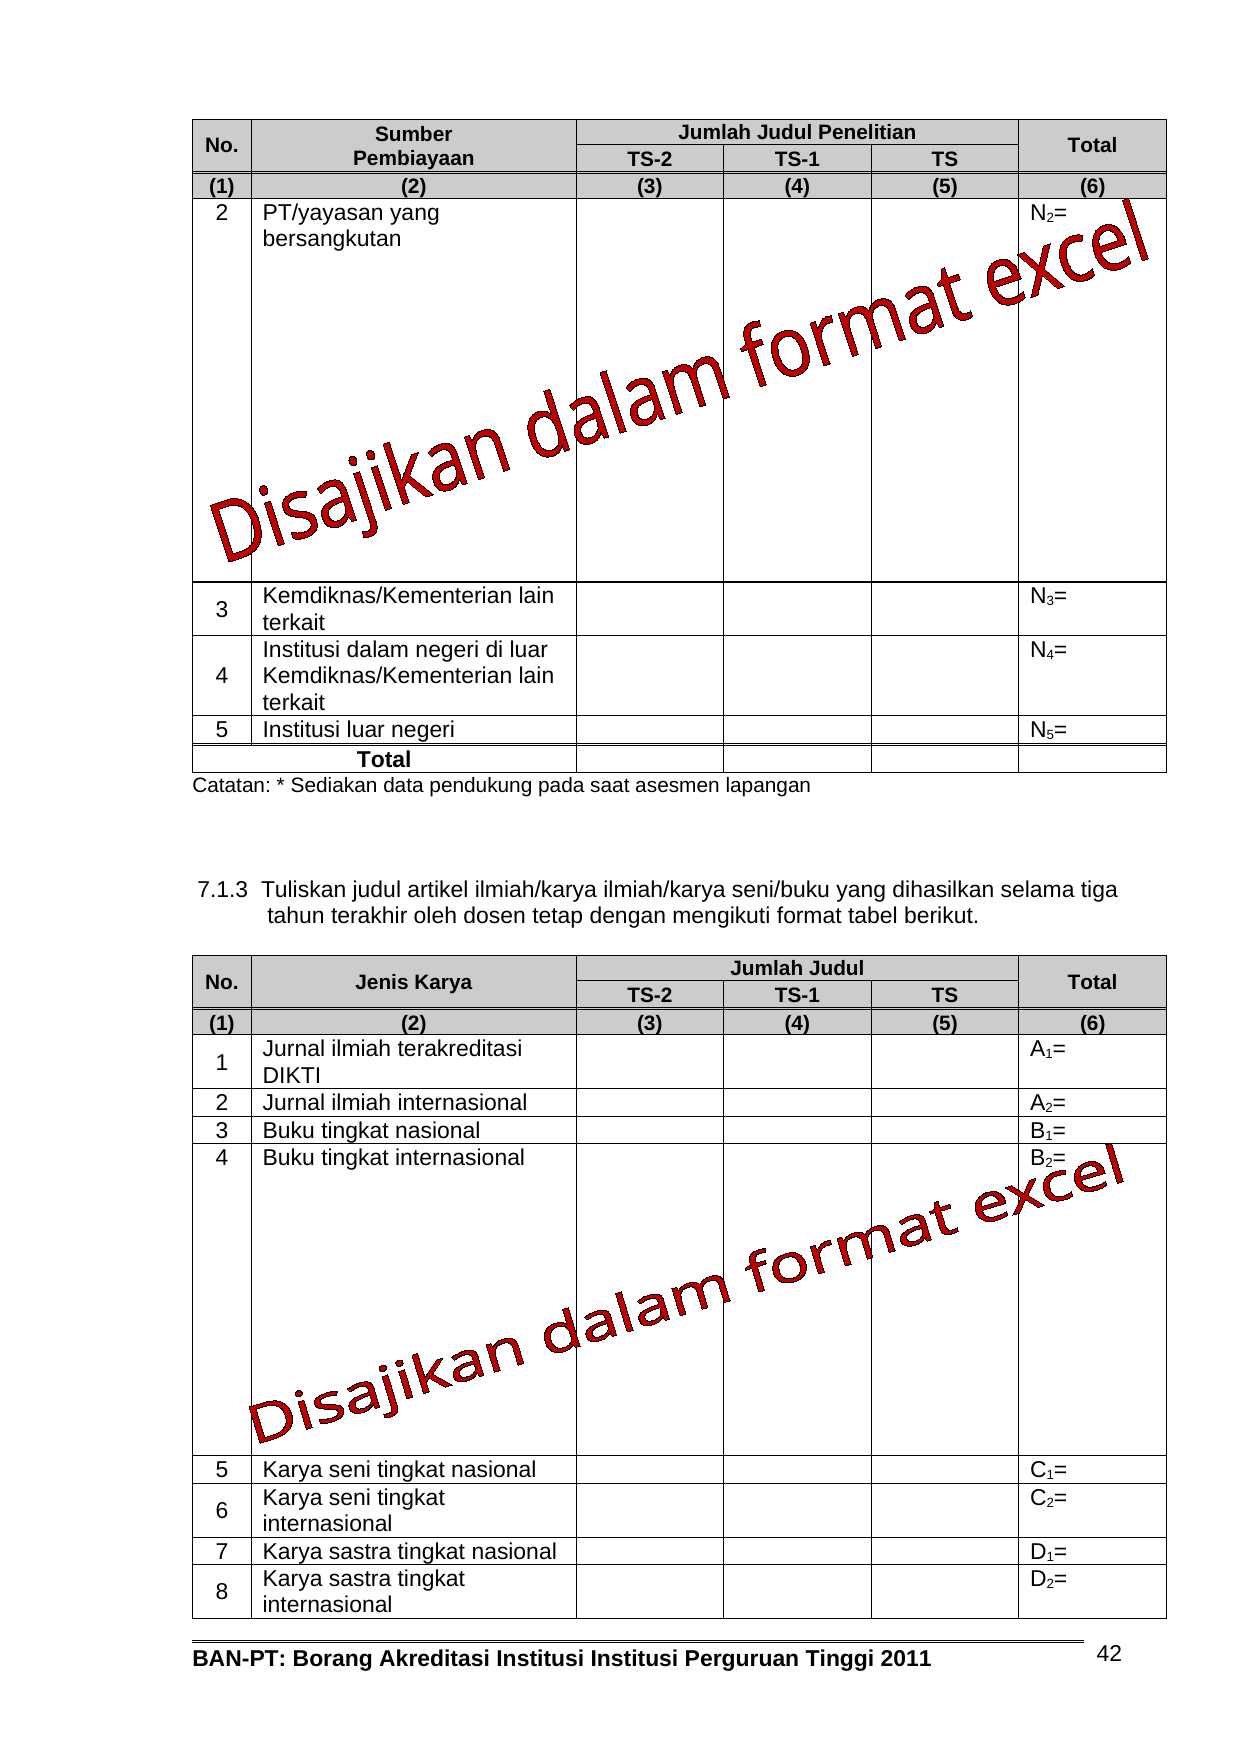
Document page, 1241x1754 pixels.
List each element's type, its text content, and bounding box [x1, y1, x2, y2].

table_cell [577, 1144, 723, 1455]
table_cell TS [872, 145, 1018, 171]
table_cell (6) [1019, 174, 1166, 198]
table_cell N5= [1019, 716, 1166, 743]
table_cell Karya sastra tingkat nasional [252, 1538, 576, 1564]
table_cell Kemdiknas/Kementerian lain terkait [252, 583, 576, 635]
table_cell 3 [193, 583, 251, 635]
table_cell Jurnal ilmiah internasional [252, 1089, 576, 1116]
table_cell [724, 1484, 871, 1537]
table_cell Buku tingkat internasional [252, 1144, 576, 1455]
table_cell 2 [193, 199, 251, 581]
table_cell (6) [1019, 1010, 1166, 1034]
table_cell D2= [1019, 1565, 1166, 1618]
table_cell PT/yayasan yang bersangkutan [252, 199, 576, 581]
table_cell TS-2 [577, 981, 723, 1007]
table_cell 2 [193, 1089, 251, 1116]
table_cell [872, 199, 1018, 581]
table_cell [724, 1144, 871, 1455]
text 7.1.3 Tuliskan judul artikel ilmiah/karya ilmiah/karya seni/buku yang dihasilkan selama tiga tahun terakhir oleh dosen tetap dengan mengikuti format tabel berikut. [197, 876, 1122, 929]
table_cell [577, 583, 723, 635]
table_cell (1) [193, 1010, 251, 1034]
table_cell D1= [1019, 1538, 1166, 1564]
table_cell [872, 1144, 1018, 1455]
table_cell A1= [1019, 1035, 1166, 1088]
table_cell TS-1 [724, 145, 871, 171]
table_cell (4) [724, 174, 871, 198]
table_cell TS-1 [724, 981, 871, 1007]
table_cell [577, 746, 723, 772]
table_cell Karya seni tingkat internasional [252, 1484, 576, 1537]
table_cell Total [193, 746, 576, 772]
table_cell [724, 716, 871, 743]
table_cell (3) [577, 174, 723, 198]
table_cell [724, 199, 871, 581]
table_cell [724, 1089, 871, 1116]
table_cell C2= [1019, 1484, 1166, 1537]
table_cell (2) [252, 1010, 576, 1034]
table_cell Institusi dalam negeri di luar Kemdiknas/Kementerian lain terkait [252, 636, 576, 715]
table_cell Karya seni tingkat nasional [252, 1456, 576, 1483]
table_cell (4) [724, 1010, 871, 1034]
table_cell 1 [193, 1035, 251, 1088]
table_cell [872, 583, 1018, 635]
table_cell [724, 583, 871, 635]
table_cell Jurnal ilmiah terakreditasi DIKTI [252, 1035, 576, 1088]
table_cell B1= [1019, 1117, 1166, 1143]
table_cell [1019, 746, 1166, 772]
table_cell [872, 1538, 1018, 1564]
table_cell [577, 199, 723, 581]
table_cell 5 [193, 716, 251, 743]
table_cell [872, 1456, 1018, 1483]
table_cell Karya sastra tingkat internasional [252, 1565, 576, 1618]
table_cell [724, 746, 871, 772]
table_cell [724, 1456, 871, 1483]
table_cell (2) [252, 174, 576, 198]
table_cell [872, 636, 1018, 715]
table_cell [724, 1565, 871, 1618]
text Catatan: * Sediakan data pendukung pada saat asesmen lapangan [192, 773, 1122, 797]
table_cell [577, 1117, 723, 1143]
table_cell 6 [193, 1484, 251, 1537]
table_cell [724, 1035, 871, 1088]
table_cell (5) [872, 174, 1018, 198]
table_cell N4= [1019, 636, 1166, 715]
table_header Jumlah Judul [577, 956, 1018, 980]
table_header Jenis Karya [252, 956, 576, 1007]
table_header No. [193, 120, 251, 171]
table_cell C1= [1019, 1456, 1166, 1483]
table_cell (3) [577, 1010, 723, 1034]
table_cell [872, 746, 1018, 772]
table_cell TS [872, 981, 1018, 1007]
table_cell [577, 1484, 723, 1537]
table_cell [872, 1117, 1018, 1143]
table_header Jumlah Judul Penelitian [577, 120, 1018, 144]
table_cell 4 [193, 1144, 251, 1455]
table_cell 7 [193, 1538, 251, 1564]
table_cell Buku tingkat nasional [252, 1117, 576, 1143]
table_cell [724, 636, 871, 715]
table_cell (1) [193, 174, 251, 198]
table_cell A2= [1019, 1089, 1166, 1116]
table_cell 5 [193, 1456, 251, 1483]
table_cell B2= [1019, 1144, 1166, 1455]
table_cell 3 [193, 1117, 251, 1143]
table_cell [724, 1117, 871, 1143]
table_cell Institusi luar negeri [252, 716, 576, 743]
table_header Total [1019, 956, 1166, 1007]
table_header Total [1019, 120, 1166, 171]
table_cell N3= [1019, 583, 1166, 635]
table_cell [872, 1035, 1018, 1088]
table_cell [577, 1565, 723, 1618]
table_cell [872, 716, 1018, 743]
table_cell N2= [1019, 199, 1166, 581]
table_cell [872, 1484, 1018, 1537]
table_cell [872, 1089, 1018, 1116]
table_cell 4 [193, 636, 251, 715]
table_cell [577, 716, 723, 743]
table_cell [577, 636, 723, 715]
table_cell [724, 1538, 871, 1564]
table_cell [577, 1089, 723, 1116]
table_cell (5) [872, 1010, 1018, 1034]
table_header Sumber Pembiayaan [252, 120, 576, 171]
table_cell [872, 1565, 1018, 1618]
table_cell [577, 1538, 723, 1564]
table_cell [577, 1456, 723, 1483]
table_cell [577, 1035, 723, 1088]
table_cell TS-2 [577, 145, 723, 171]
table_cell 8 [193, 1565, 251, 1618]
table_header No. [193, 956, 251, 1007]
